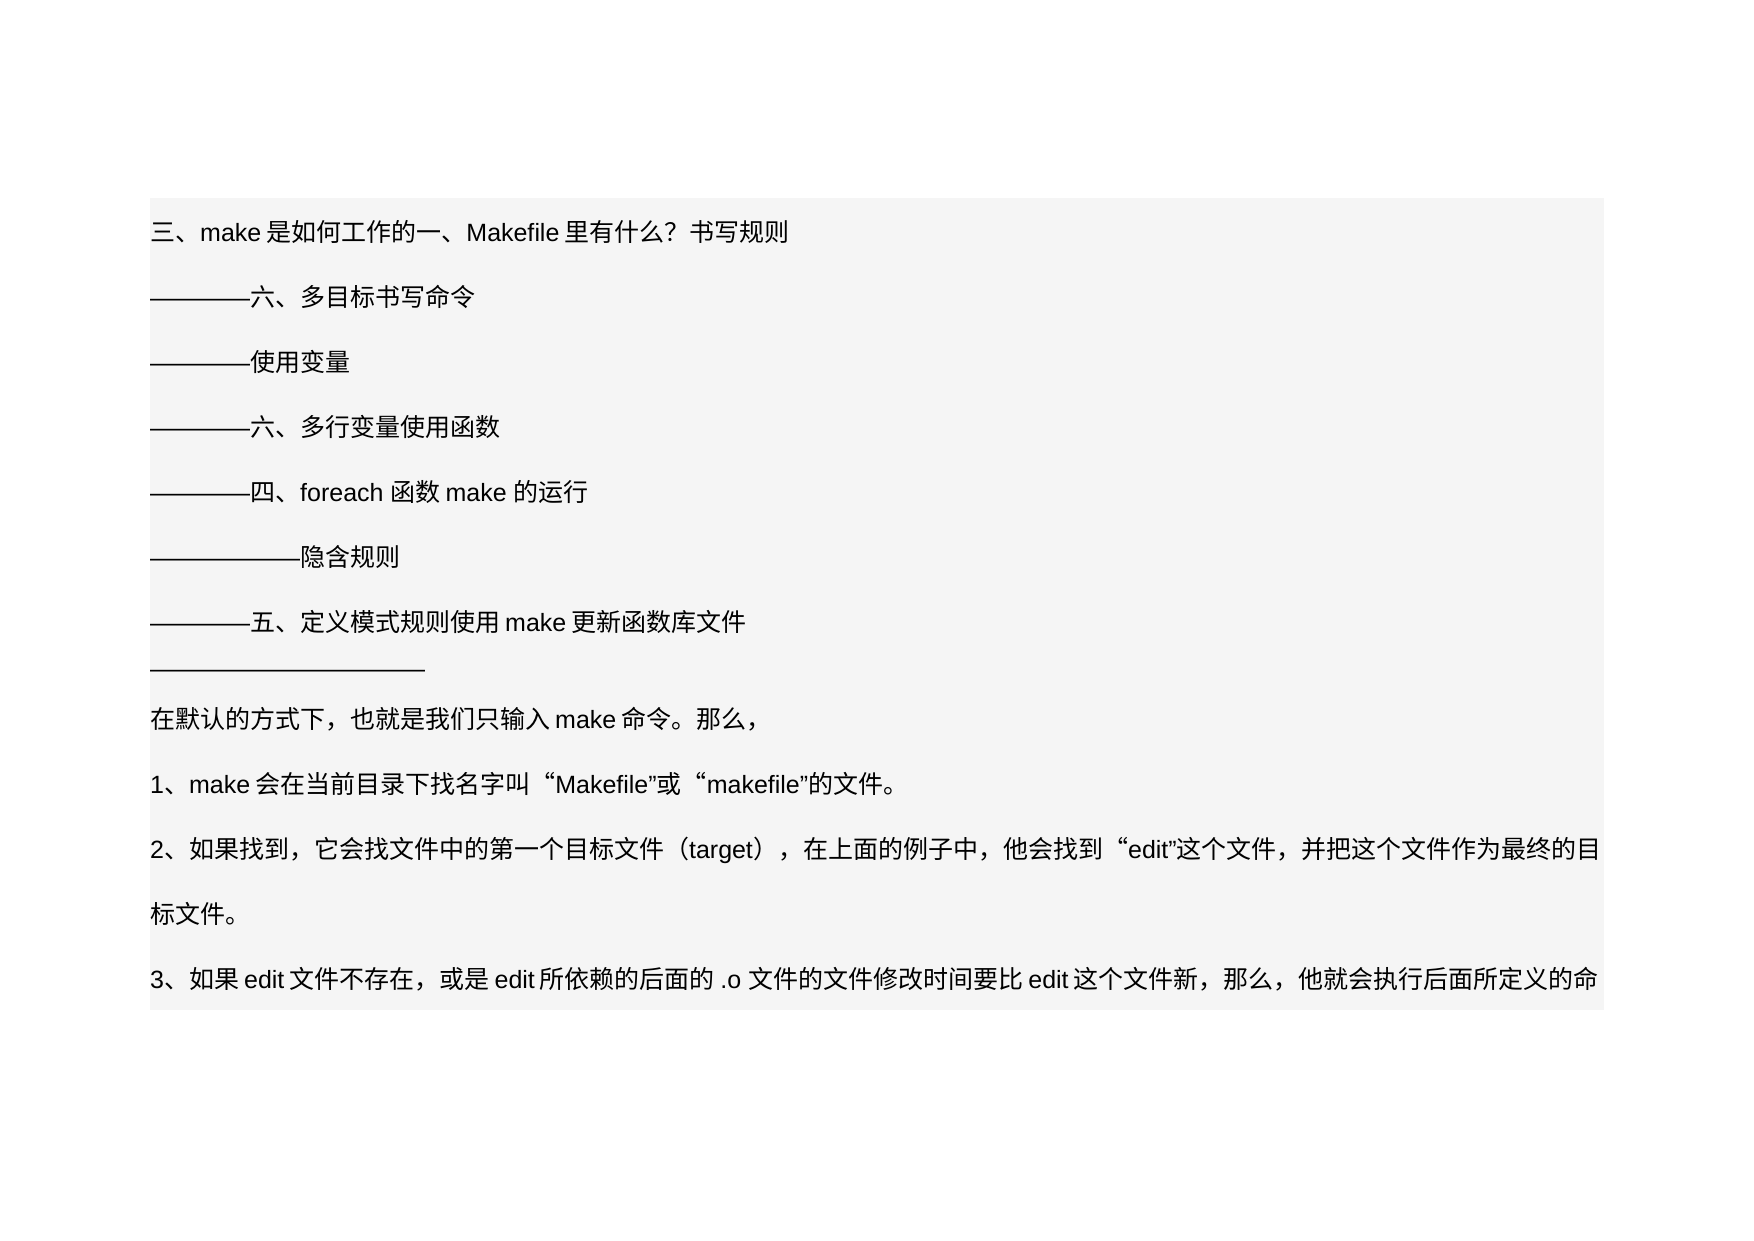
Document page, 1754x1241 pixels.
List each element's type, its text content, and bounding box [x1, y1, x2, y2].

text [150, 750, 1604, 1010]
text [150, 198, 1604, 685]
text 在默认的方式下，也就是我们只输入make命令。那么， [150, 685, 1604, 750]
